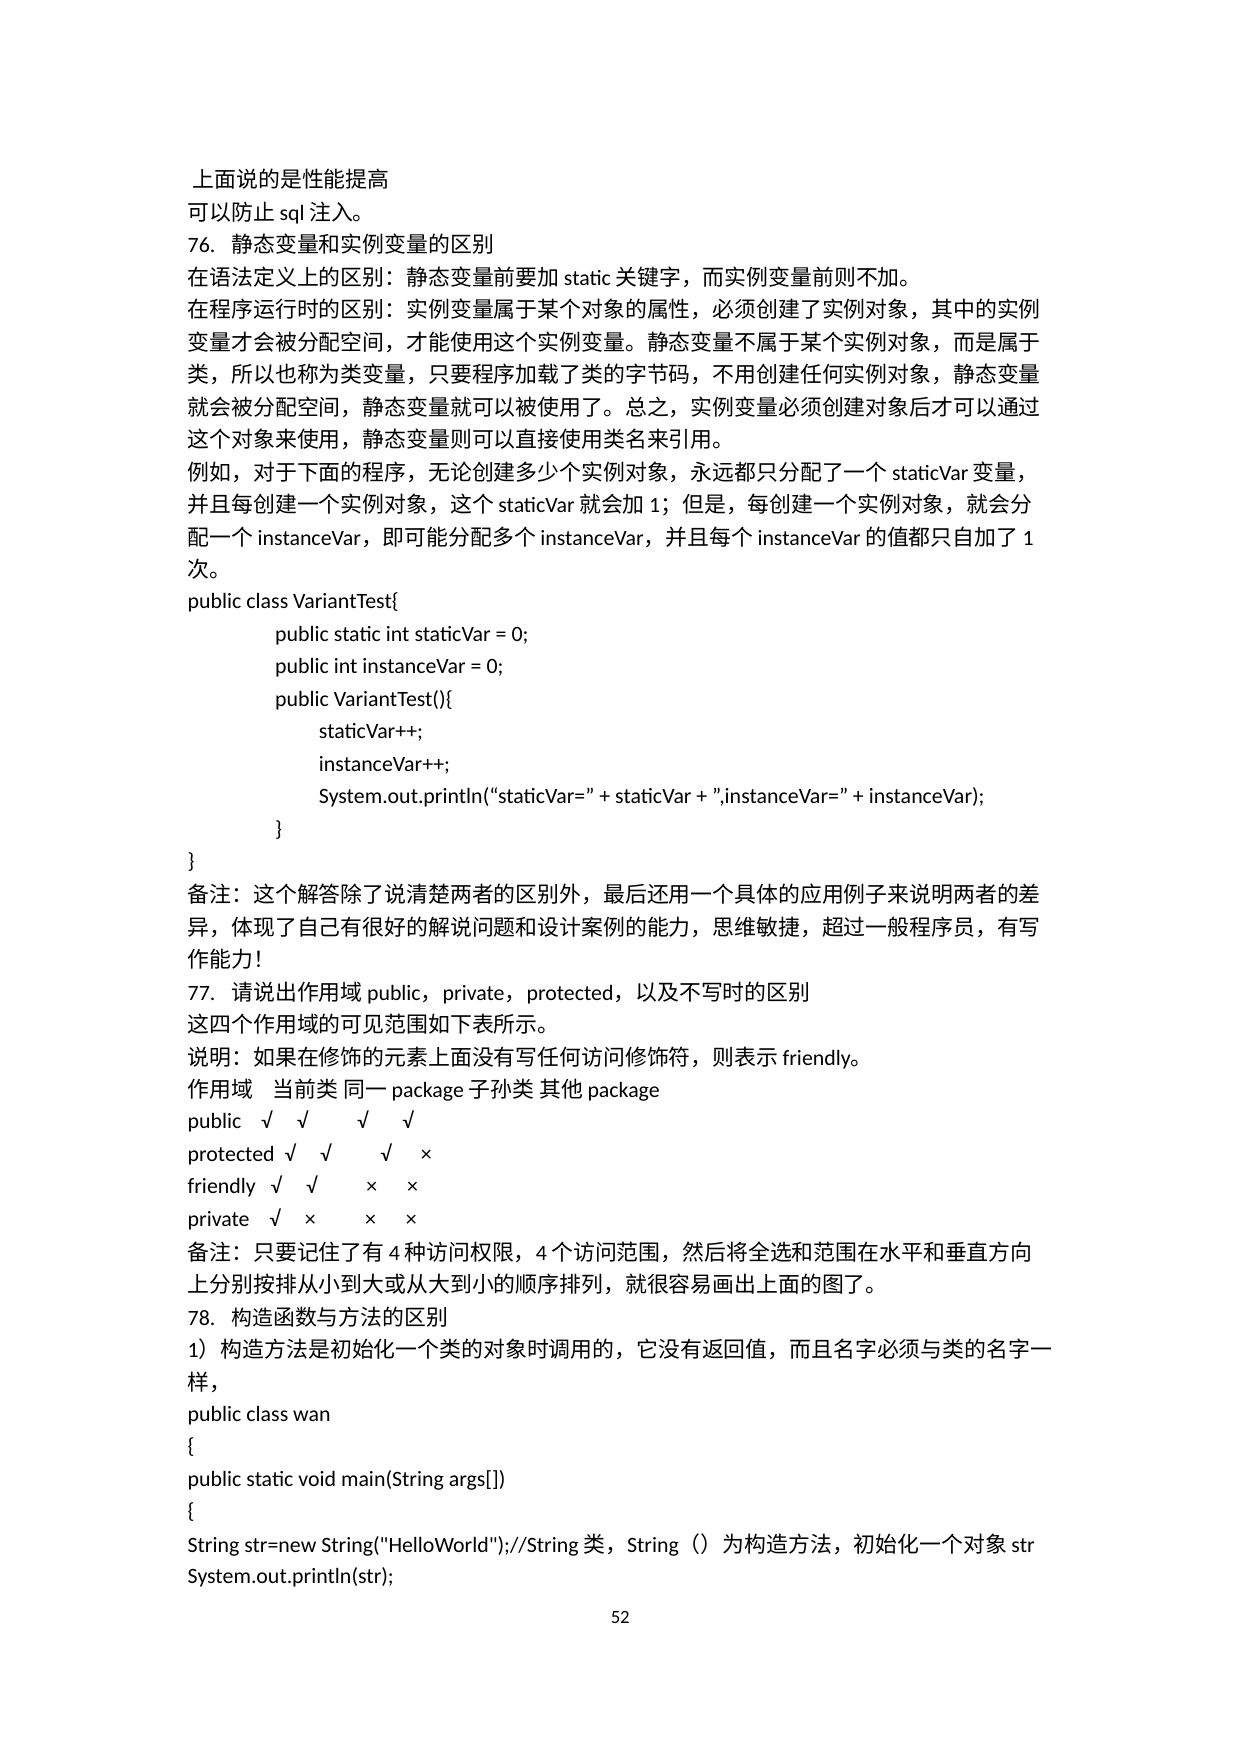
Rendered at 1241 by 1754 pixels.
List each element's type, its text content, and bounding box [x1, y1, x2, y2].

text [187, 1332, 1053, 1592]
text 备注：这个解答除了说清楚两者的区别外，最后还用一个具体的应用例子来说明两者的差异，体现了自己有很好的解说问题和设计案例的能力，思维敏捷，超过一般程序员，有写作能力！ [187, 877, 1053, 974]
text 可以防止sql注入。 [187, 194, 1053, 227]
text public static int staticVar = 0; [187, 617, 1053, 649]
list 静态变量和实例变量的区别 [187, 227, 1053, 259]
text staticVar++; [187, 714, 1053, 747]
text 备注：只要记住了有4种访问权限，4个访问范围，然后将全选和范围在水平和垂直方向上分别按排从小到大或从大到小的顺序排列，就很容易画出上面的图了。 [187, 1234, 1053, 1299]
text 这四个作用域的可见范围如下表所示。 [187, 1007, 1053, 1039]
text private √ × × × [187, 1202, 1053, 1234]
text } [187, 812, 1053, 844]
text System.out.println(“staticVar=” + staticVar + ”,instanceVar=” + instanceVar); [187, 779, 1053, 812]
text 说明：如果在修饰的元素上面没有写任何访问修饰符，则表示friendly。 [187, 1039, 1053, 1072]
text 例如，对于下面的程序，无论创建多少个实例对象，永远都只分配了一个staticVar变量，并且每创建一个实例对象，这个staticVar就会加1；但是，每创建一个实例对象，就会分配一个instanceVar，即可能分配多个instanceVar，并且每个instanceVar的值都只自加了1次。 [187, 454, 1053, 584]
text 在语法定义上的区别：静态变量前要加static关键字，而实例变量前则不加。 [187, 259, 1053, 292]
text 上面说的是性能提高 [187, 162, 1053, 194]
text public class VariantTest{ [187, 584, 1053, 617]
list 构造函数与方法的区别 [187, 1299, 1053, 1332]
text 作用域 当前类 同一package 子孙类 其他package [187, 1072, 1053, 1104]
text public VariantTest(){ [187, 682, 1053, 714]
text protected √ √ √ × [187, 1137, 1053, 1169]
list 请说出作用域public，private，protected，以及不写时的区别 [187, 974, 1053, 1007]
text public int instanceVar = 0; [187, 649, 1053, 682]
text instanceVar++; [187, 747, 1053, 779]
text friendly √ √ × × [187, 1169, 1053, 1202]
text public √ √ √ √ [187, 1104, 1053, 1137]
text 在程序运行时的区别：实例变量属于某个对象的属性，必须创建了实例对象，其中的实例变量才会被分配空间，才能使用这个实例变量。静态变量不属于某个实例对象，而是属于类，所以也称为类变量，只要程序加载了类的字节码，不用创建任何实例对象，静态变量就会被分配空间，静态变量就可以被使用了。总之，实例变量必须创建对象后才可以通过这个对象来使用，静态变量则可以直接使用类名来引用。 [187, 292, 1053, 454]
text } [187, 844, 1053, 877]
